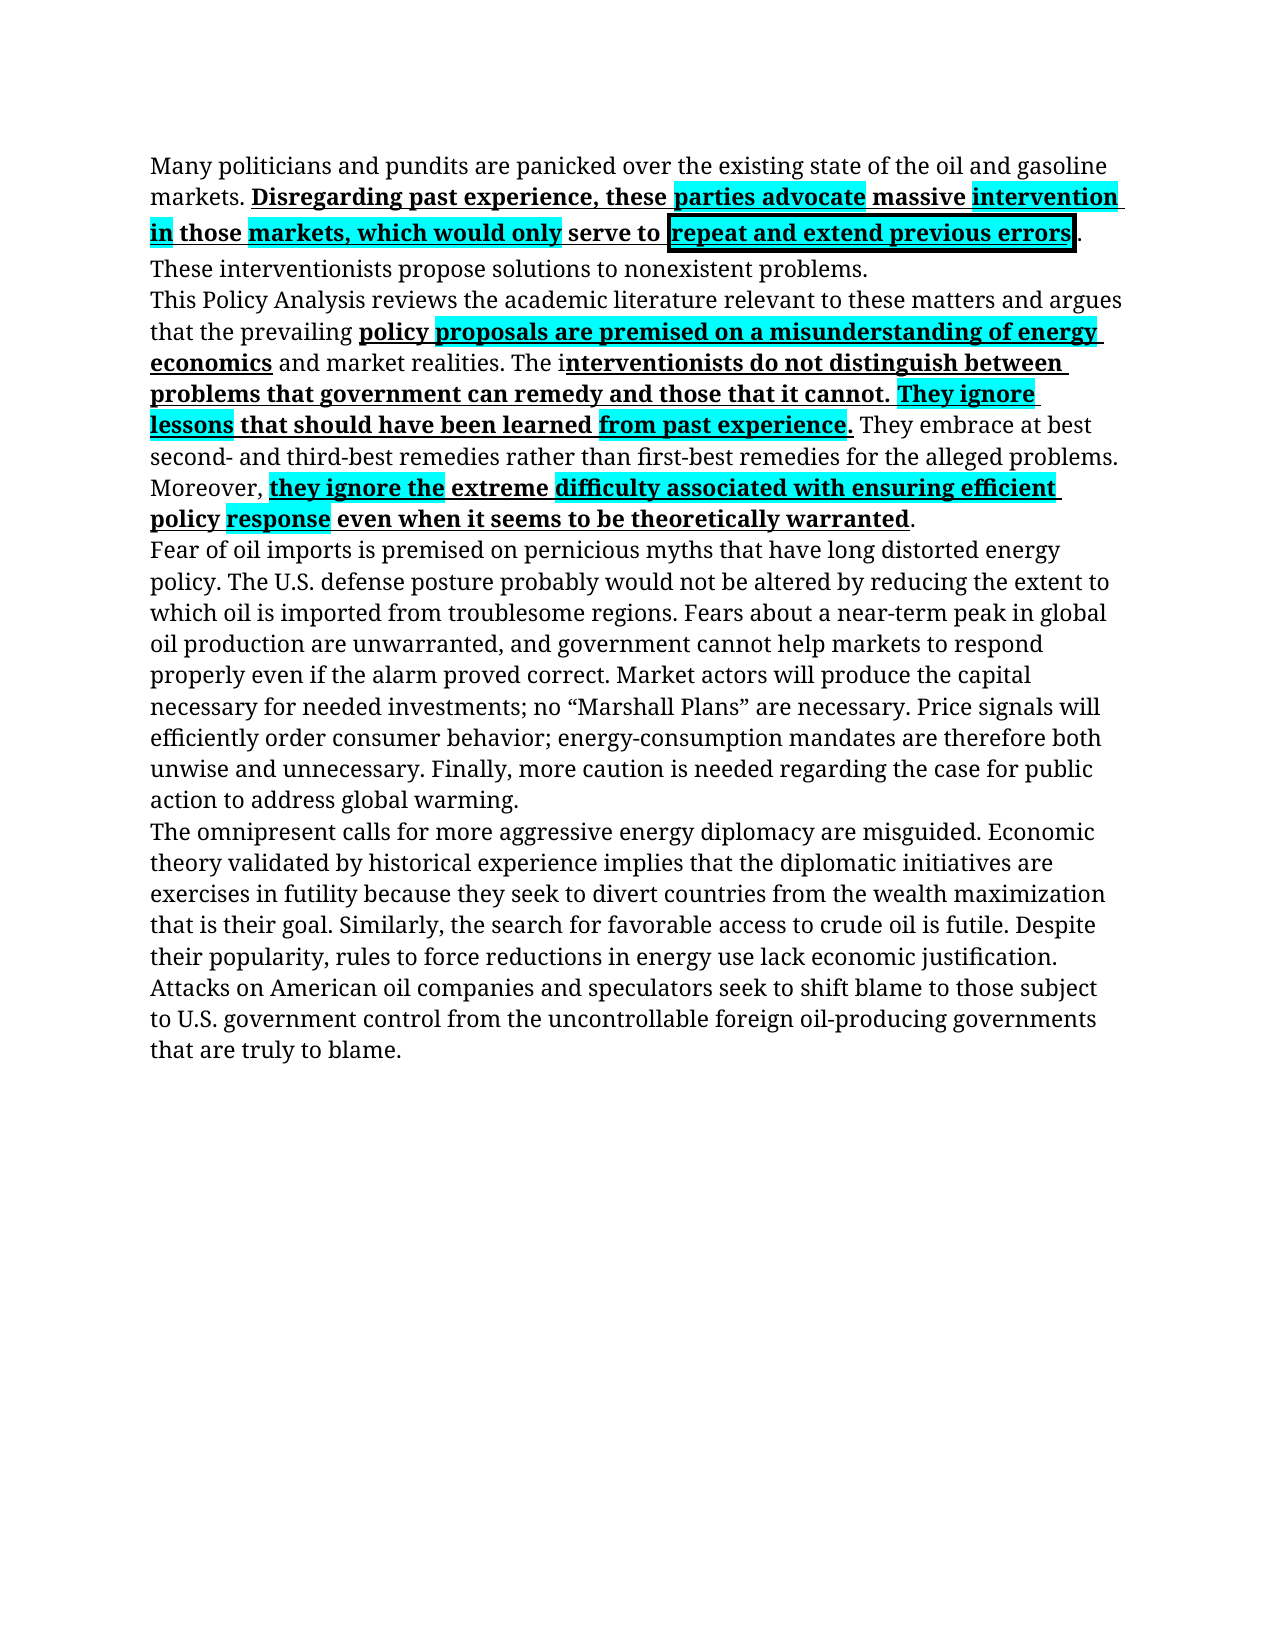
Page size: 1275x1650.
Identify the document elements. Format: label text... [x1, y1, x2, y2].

text This Policy Analysis reviews the academic literature relevant to these matters and argues that the prevailing policy proposals are premised on a misunderstanding of energy economics and market realities. The interventionists do not distinguish between problems that government can remedy and those that it cannot. They ignore lessons that should have been learned from past experience. They embrace at best second- and third-best remedies rather than first-best remedies for the alleged problems. Moreover, they ignore the extreme difficulty associated with ensuring efficient policy response even when it seems to be theoretically warranted. [150, 284, 1125, 534]
text Many politicians and pundits are panicked over the existing state of the oil and gasoline markets. Disregarding past experience, these parties advocate massive intervention in those markets, which would only serve to repeat and extend previous errors. These interventionists propose solutions to nonexistent problems. [150, 150, 1125, 244]
text Many politicians and pundits are panicked over the existing state of the oil and gasoline markets. Disregarding past experience, these parties advocate massive intervention in those markets, which would only serve to repeat and extend previous errors. These interventionists propose solutions to nonexistent problems. [150, 209, 1125, 284]
text Fear of oil imports is premised on pernicious myths that have long distorted energy policy. The U.S. defense posture probably would not be altered by reducing the extent to which oil is imported from troublesome regions. Fears about a near-term peak in global oil production are unwarranted, and government cannot help markets to respond properly even if the alarm proved correct. Market actors will produce the capital necessary for needed investments; no “Marshall Plans” are necessary. Price signals will efficiently order consumer behavior; energy-consumption mandates are therefore both unwise and unnecessary. Finally, more caution is needed regarding the case for public action to address global warming. [150, 534, 1125, 816]
text The omnipresent calls for more aggressive energy diplomacy are misguided. Economic theory validated by historical experience implies that the diplomatic initiatives are exercises in futility because they seek to divert countries from the wealth maximization that is their goal. Similarly, the search for favorable access to crude oil is futile. Despite their popularity, rules to force reductions in energy use lack economic justification. Attacks on American oil companies and speculators seek to shift blame to those subject to U.S. government control from the uncontrollable foreign oil-producing governments that are truly to blame. [150, 816, 1125, 1066]
